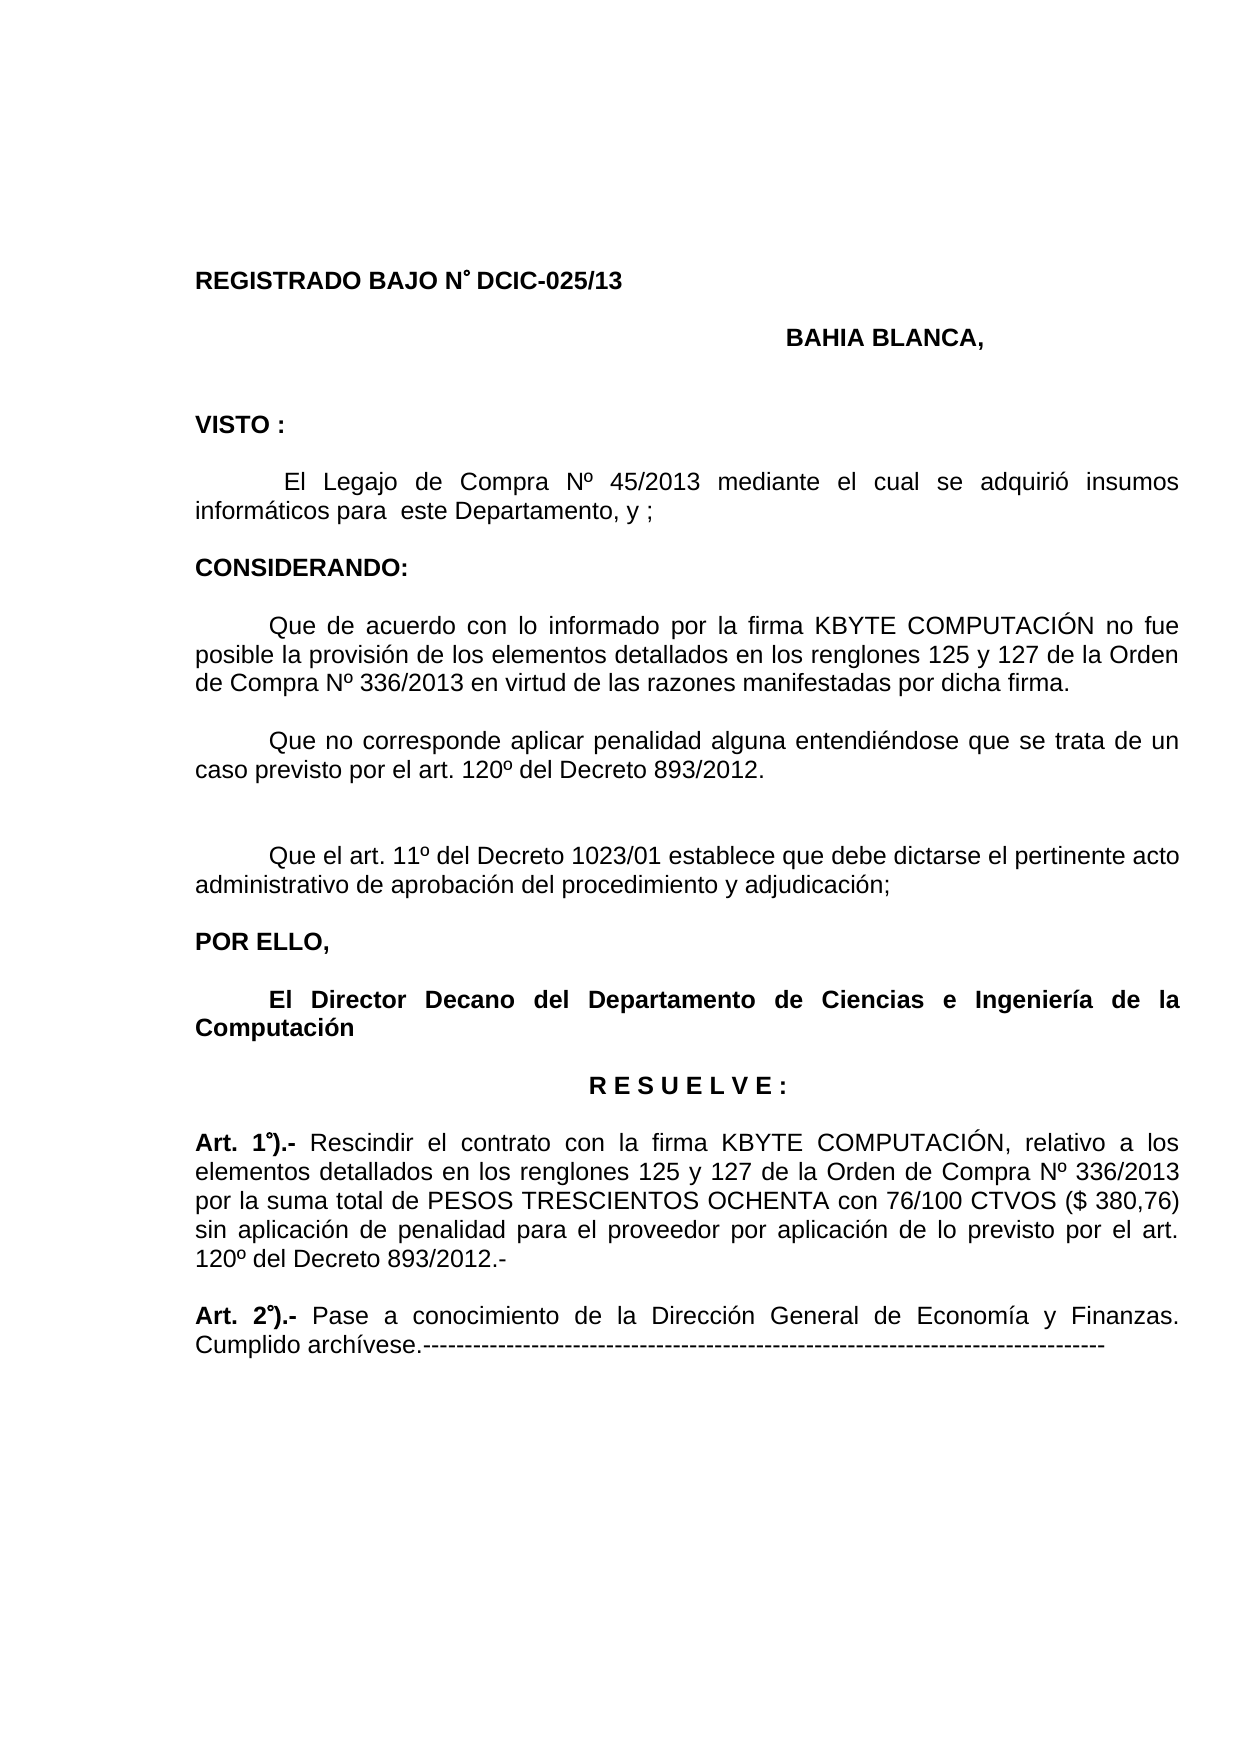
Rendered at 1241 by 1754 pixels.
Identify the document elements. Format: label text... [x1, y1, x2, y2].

text El Legajo de Compra Nº 45/2013 mediante el cual se adquirió insumos informáticos para este Departamento, y ; [195, 467, 1181, 525]
text REGISTRADO BAJO N DCIC-025/13 [195, 266, 1181, 295]
text Que el art. 11º del Decreto 1023/01 establece que debe dictarse el pertinente acto administrativo de aprobación del procedimiento y adjudicación; [195, 841, 1181, 898]
text R E S U E L V E : [195, 1071, 1181, 1100]
text POR ELLO, [195, 927, 1181, 956]
text Art. 2).- Pase a conocimiento de la Dirección General de Economía y Finanzas. Cumplido archívese.---------------------------------------------------------------------------------- [195, 1301, 1181, 1359]
text VISTO : [195, 410, 1181, 438]
text Que no corresponde aplicar penalidad alguna entendiéndose que se trata de un caso previsto por el art. 120º del Decreto 893/2012. [195, 726, 1181, 783]
text Art. 1).- Rescindir el contrato con la firma KBYTE COMPUTACIÓN, relativo a los elementos detallados en los renglones 125 y 127 de la Orden de Compra Nº 336/2013 por la suma total de PESOS TRESCIENTOS OCHENTA con 76/100 CTVOS ($ 380,76) sin aplicación de penalidad para el proveedor por aplicación de lo previsto por el art. 120º del Decreto 893/2012.- [195, 1128, 1181, 1272]
text CONSIDERANDO: [195, 553, 1181, 582]
text Que de acuerdo con lo informado por la firma KBYTE COMPUTACIÓN no fue posible la provisión de los elementos detallados en los renglones 125 y 127 de la Orden de Compra Nº 336/2013 en virtud de las razones manifestadas por dicha firma. [195, 611, 1181, 697]
text El Director Decano del Departamento de Ciencias e Ingeniería de la Computación [195, 985, 1181, 1042]
text BAHIA BLANCA, [195, 323, 1181, 352]
